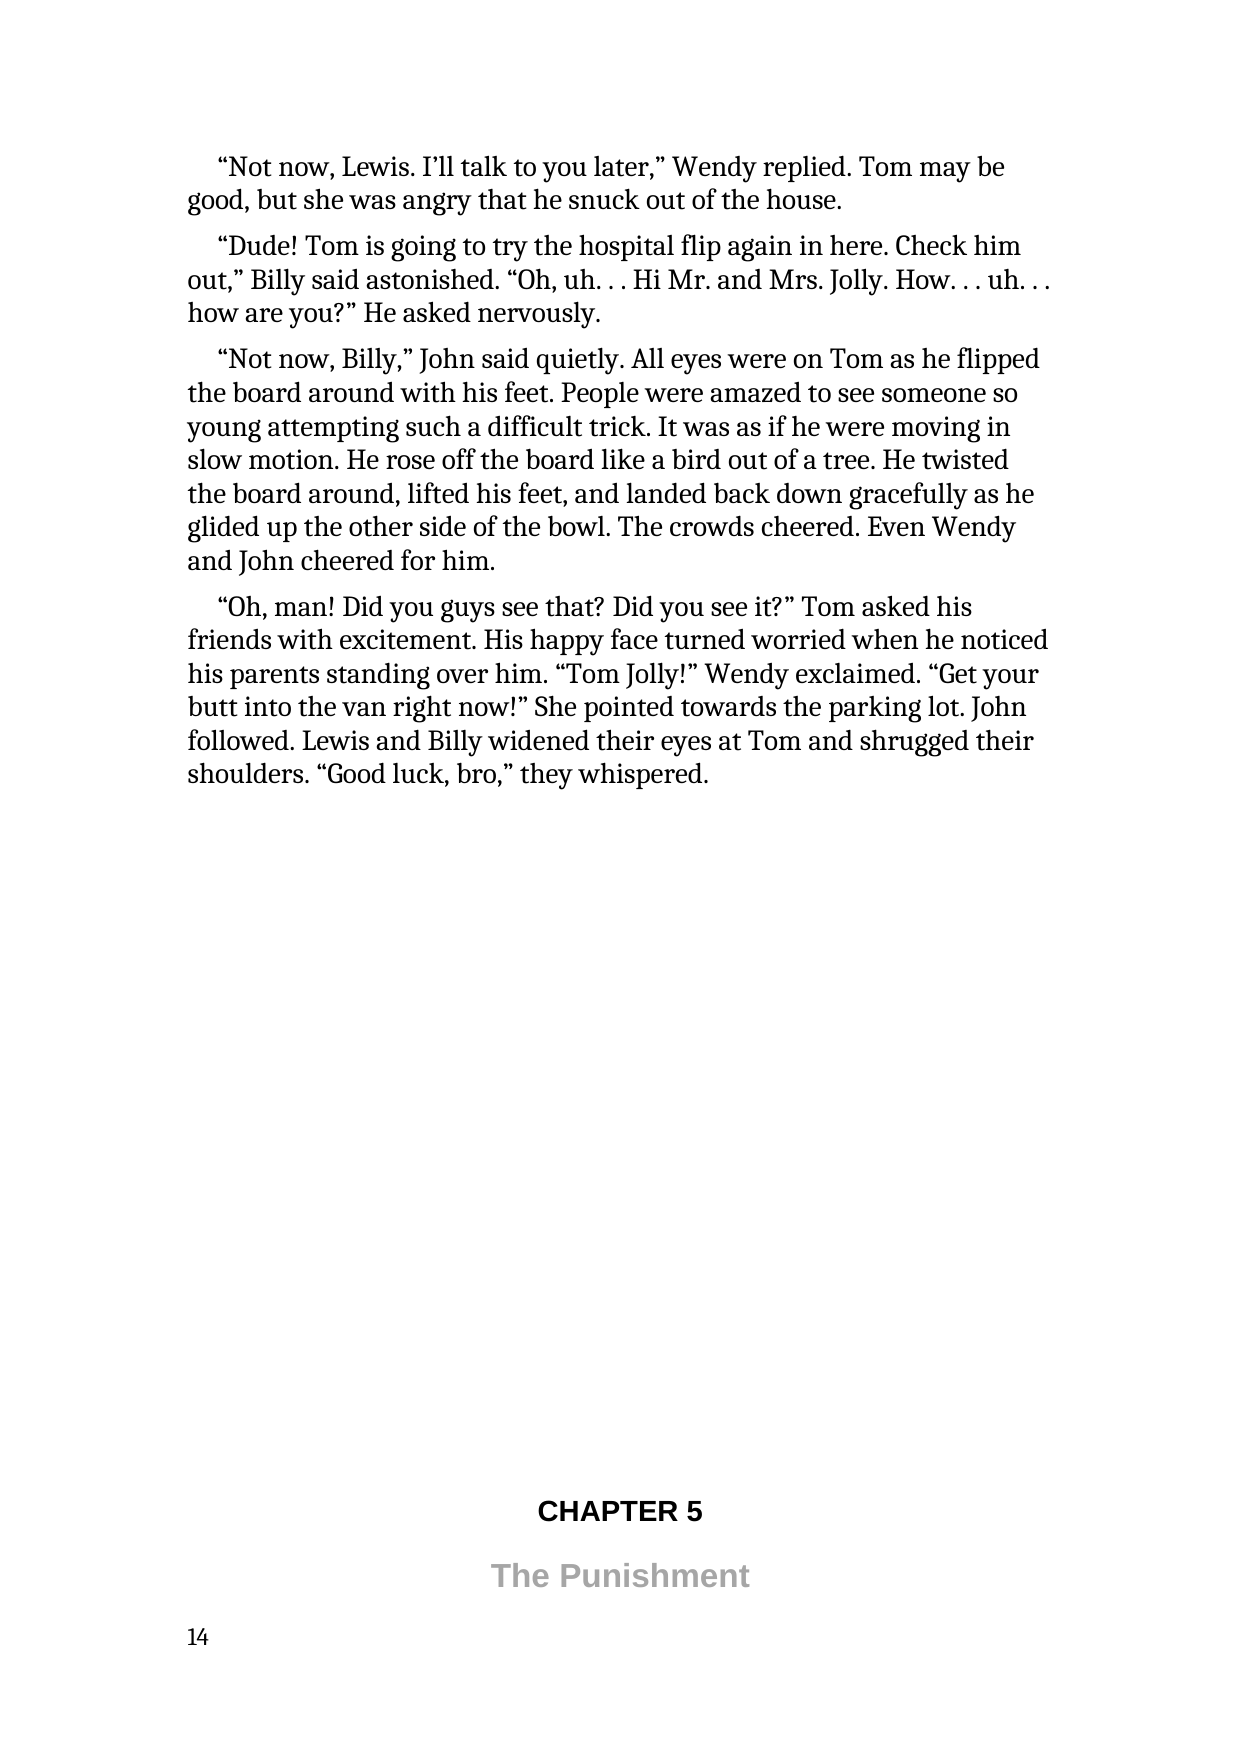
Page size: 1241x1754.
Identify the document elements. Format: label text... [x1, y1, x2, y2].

text “Not now, Billy,” John said quietly. All eyes were on Tom as he flipped the board around with his feet. People were amazed to see someone so young attempting such a difficult trick. It was as if he were moving in slow motion. He rose off the board like a bird out of a tree. He twisted the board around, lifted his feet, and landed back down gracefully as he glided up the other side of the bowl. The crowds cheered. Even Wendy and John cheered for him. [187, 343, 1053, 577]
text “Dude! Tom is going to try the hospital flip again in here. Check him out,” Billy said astonished. “Oh, uh. . . Hi Mr. and Mrs. Jolly. How. . . uh. . . how are you?” He asked nervously. [187, 229, 1053, 330]
text “Not now, Lewis. I’ll talk to you later,” Wendy replied. Tom may be good, but she was angry that he snuck out of the house. [187, 150, 1053, 217]
text The Punishment [187, 1556, 1053, 1595]
text CHAPTER 5 [187, 1493, 1053, 1527]
text “Oh, man! Did you guys see that? Did you see it?” Tom asked his friends with excitement. His happy face turned worried when he noticed his parents standing over him. “Tom Jolly!” Wendy exclaimed. “Get your butt into the van right now!” She pointed towards the parking lot. John followed. Lewis and Billy widened their eyes at Tom and shrugged their shoulders. “Good luck, bro,” they whispered. [187, 590, 1053, 791]
